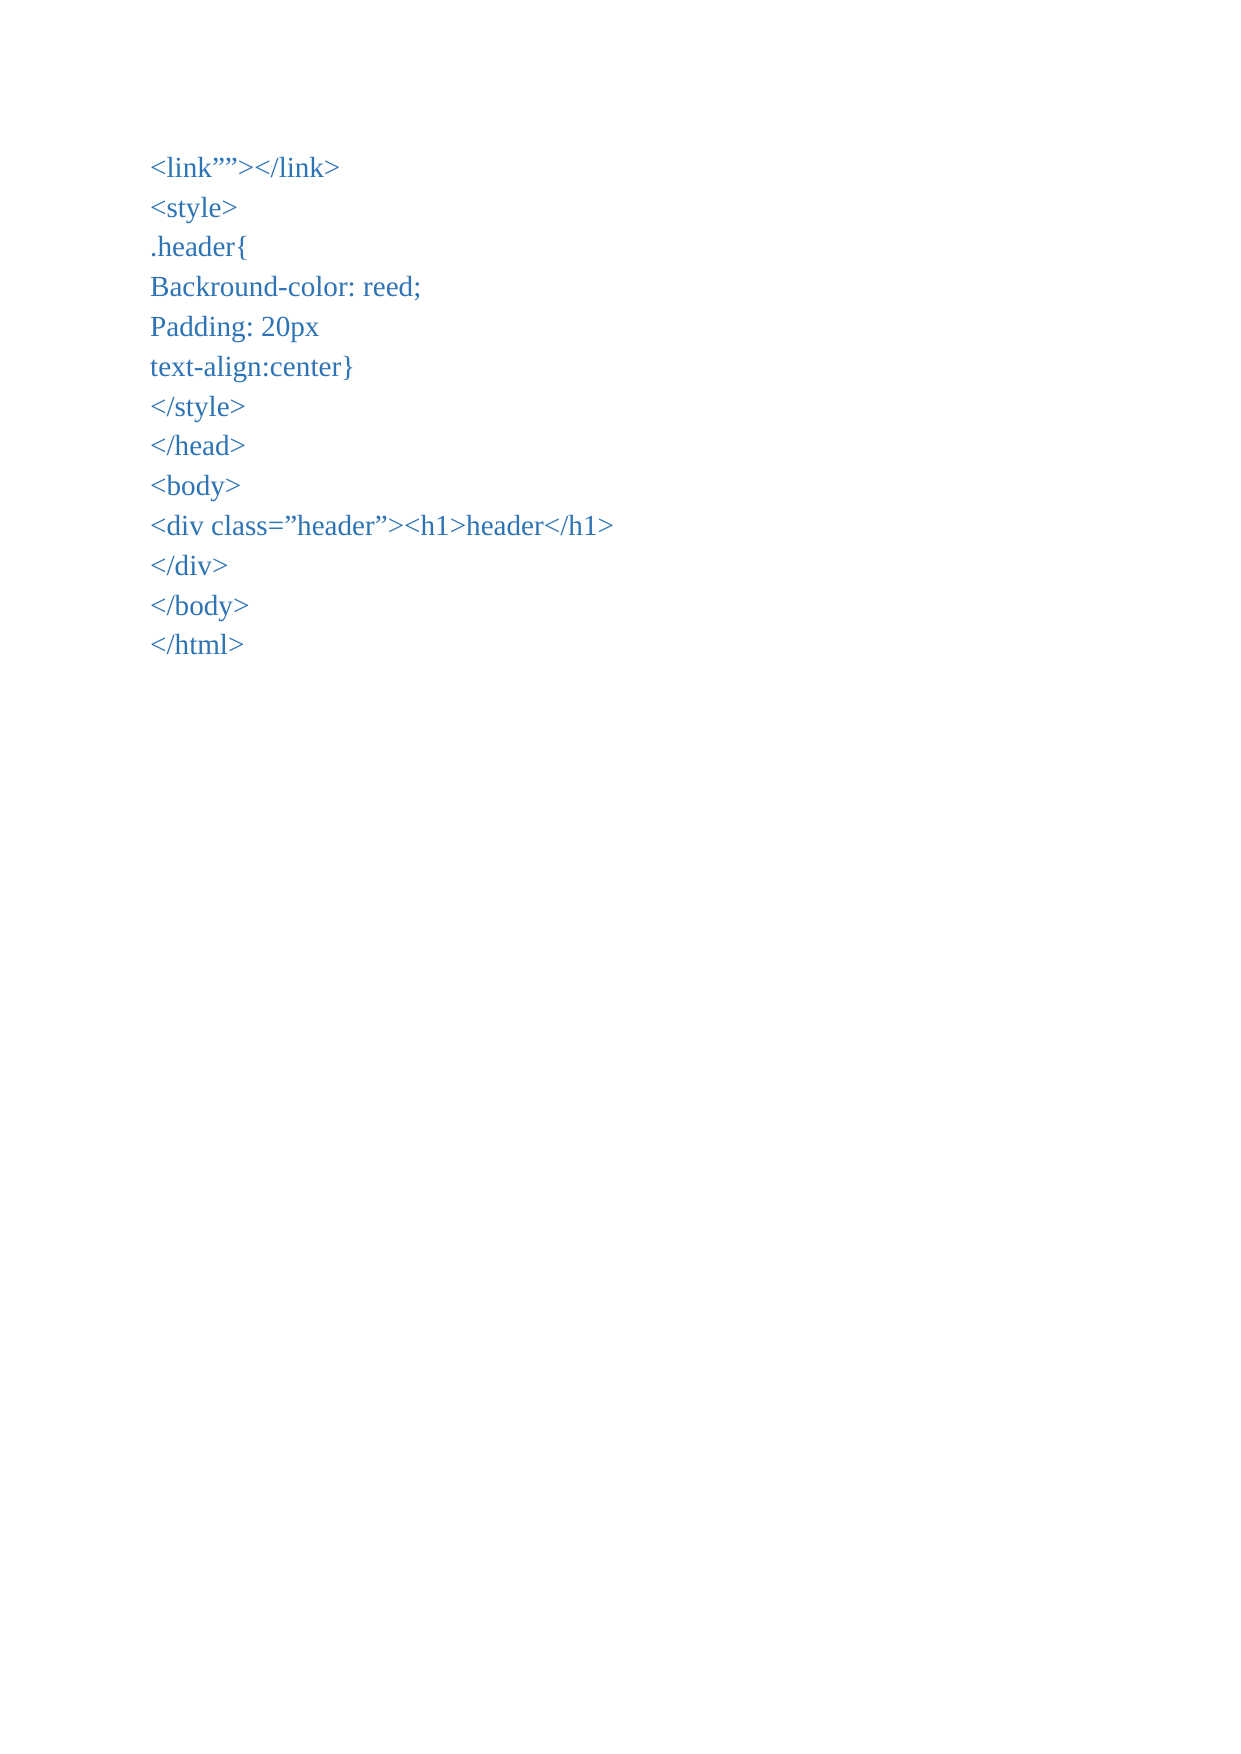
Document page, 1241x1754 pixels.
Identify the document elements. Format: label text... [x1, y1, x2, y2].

text Padding: 20px [150, 309, 1090, 343]
text </style> [150, 389, 1090, 422]
text </html> [150, 627, 1090, 661]
text <div class=”header”><h1>header</h1> [150, 508, 1090, 542]
text <link””></link> [150, 150, 1090, 183]
text text-align:center} [150, 349, 1090, 382]
text </body> [150, 588, 1090, 621]
text </div> [150, 548, 1090, 581]
text <style> [150, 190, 1090, 223]
text .header{ [150, 229, 1090, 263]
text Backround-color: reed; [150, 269, 1090, 303]
text <body> [150, 468, 1090, 502]
text </head> [150, 428, 1090, 462]
